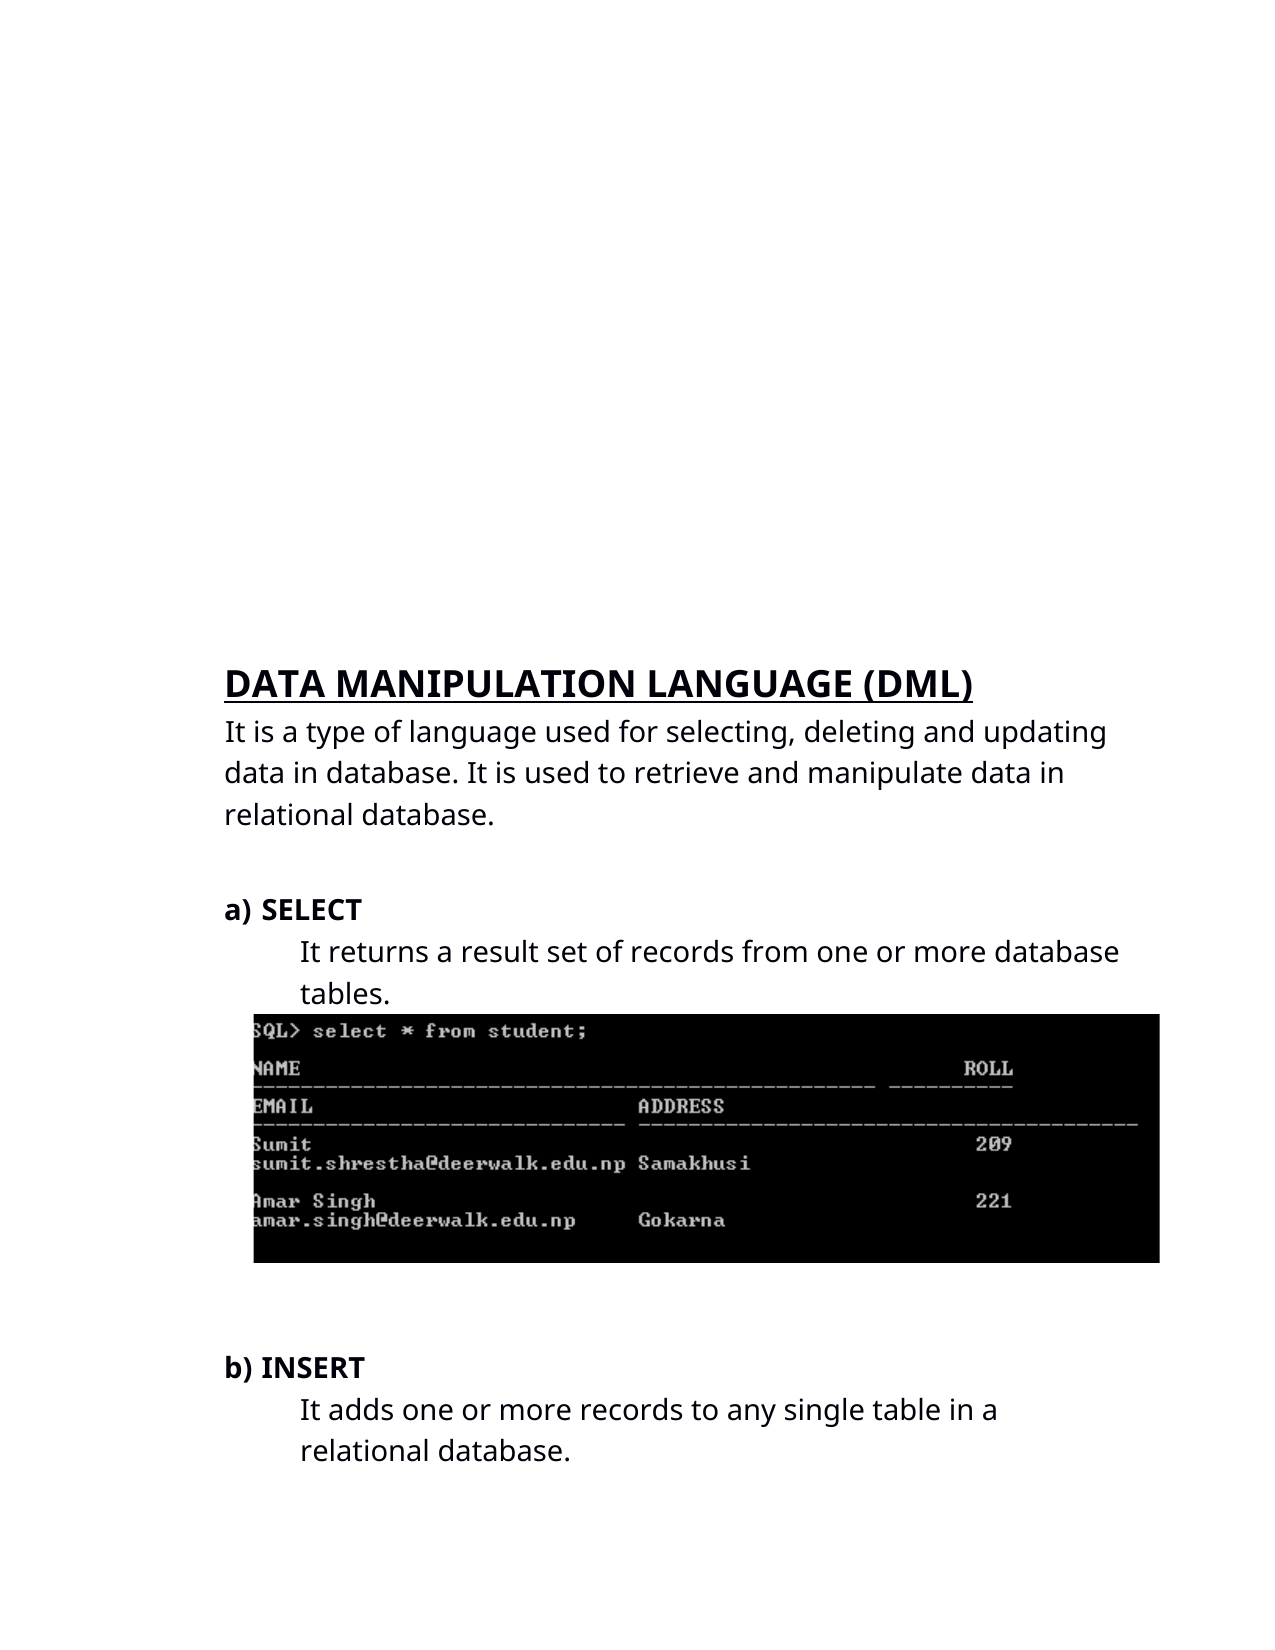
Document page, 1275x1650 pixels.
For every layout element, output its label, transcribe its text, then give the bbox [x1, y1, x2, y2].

list It is a type of language used for selecting, deleting and updating data in database. It is used to retrieve and manipulate data in relational database. [224, 711, 1125, 834]
list INSERT [224, 1347, 1125, 1387]
list It returns a result set of records from one or more database tables. [300, 931, 1125, 1013]
list DATA MANIPULATION LANGUAGE (DML) [224, 658, 1125, 709]
list It adds one or more records to any single table in a relational database. [300, 1389, 1125, 1470]
picture [253, 1014, 1160, 1263]
list SELECT [224, 890, 1125, 929]
